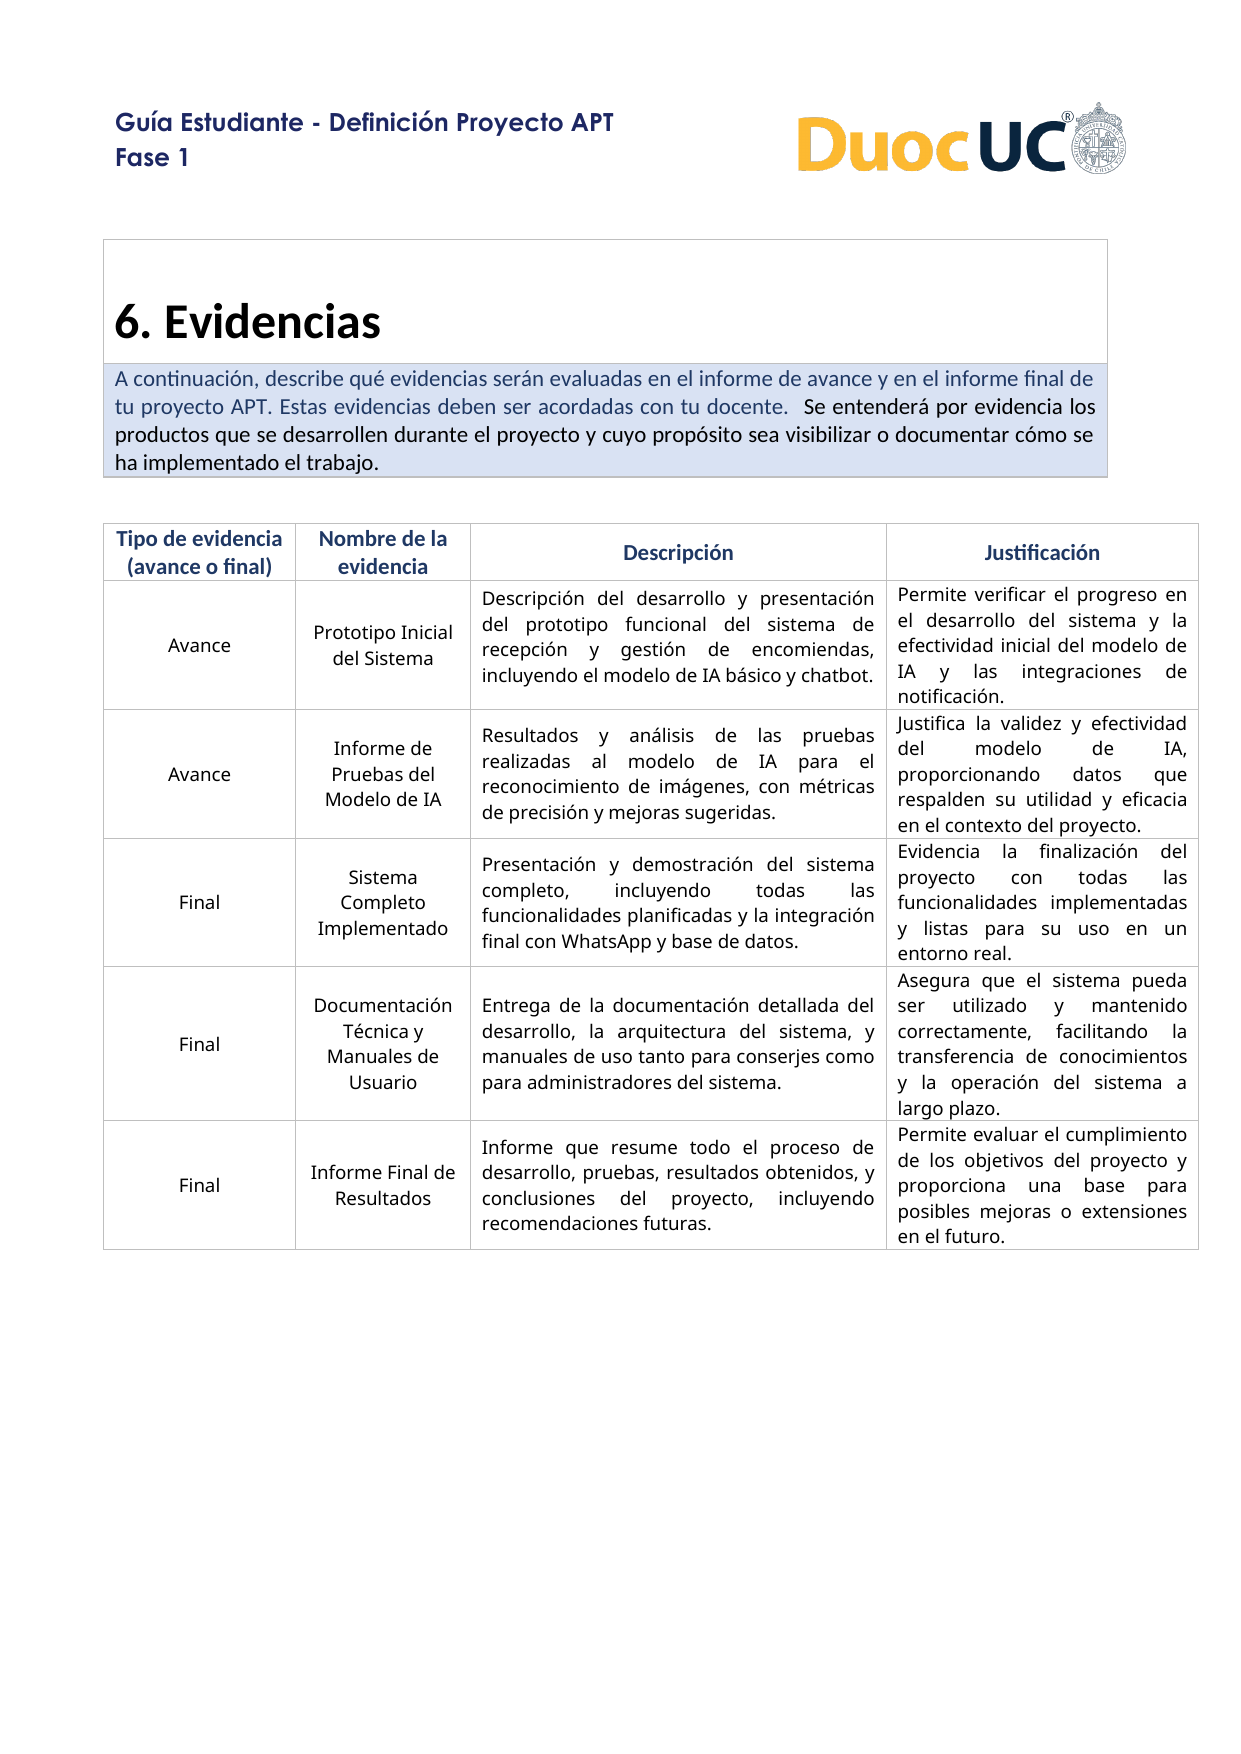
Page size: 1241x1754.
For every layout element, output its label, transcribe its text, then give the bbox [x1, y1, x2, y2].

table_cell Final [104, 839, 295, 966]
table_cell Entrega de la documentación detallada del desarrollo, la arquitectura del sistema, y manuales de uso tanto para conserjes como para administradores del sistema. [471, 967, 886, 1120]
table_header Tipo de evidencia (avance o final) [104, 524, 295, 580]
table_cell Resultados y análisis de las pruebas realizadas al modelo de IA para el reconocimiento de imágenes, con métricas de precisión y mejoras sugeridas. [471, 710, 886, 838]
table_cell Final [104, 967, 295, 1120]
table_cell Permite evaluar el cumplimiento de los objetivos del proyecto y proporciona una base para posibles mejoras o extensiones en el futuro. [887, 1121, 1198, 1249]
table_cell Informe que resume todo el proceso de desarrollo, pruebas, resultados obtenidos, y conclusiones del proyecto, incluyendo recomendaciones futuras. [471, 1121, 886, 1249]
table_cell Descripción del desarrollo y presentación del prototipo funcional del sistema de recepción y gestión de encomiendas, incluyendo el modelo de IA básico y chatbot. [471, 581, 886, 709]
table_cell Presentación y demostración del sistema completo, incluyendo todas las funcionalidades planificadas y la integración final con WhatsApp y base de datos. [471, 839, 886, 966]
table_cell Asegura que el sistema pueda ser utilizado y mantenido correctamente, facilitando la transferencia de conocimientos y la operación del sistema a largo plazo. [887, 967, 1198, 1120]
table_header Justificación [887, 524, 1198, 580]
table_header Descripción [471, 524, 886, 580]
picture [798, 102, 1126, 174]
table_cell Sistema Completo Implementado [296, 839, 470, 966]
table_cell Avance [104, 710, 295, 838]
table_cell Permite verificar el progreso en el desarrollo del sistema y la efectividad inicial del modelo de IA y las integraciones de notificación. [887, 581, 1198, 709]
table_cell Final [104, 1121, 295, 1249]
table_cell Avance [104, 581, 295, 709]
table_cell A continuación, describe qué evidencias serán evaluadas en el informe de avance y en el informe final de tu proyecto APT. Estas evidencias deben ser acordadas con tu docente. Se entenderá por evidencia los productos que se desarrollen durante el proyecto y cuyo propósito sea visibilizar o documentar cómo se ha implementado el trabajo. [104, 364, 1107, 476]
table_header 6. Evidencias [104, 240, 1107, 363]
table_header Nombre de la evidencia [296, 524, 470, 580]
table_cell Informe de Pruebas del Modelo de IA [296, 710, 470, 838]
table_cell Documentación Técnica y Manuales de Usuario [296, 967, 470, 1120]
table_cell Prototipo Inicial del Sistema [296, 581, 470, 709]
table_cell Evidencia la finalización del proyecto con todas las funcionalidades implementadas y listas para su uso en un entorno real. [887, 839, 1198, 966]
table_cell Informe Final de Resultados [296, 1121, 470, 1249]
table_cell Justifica la validez y efectividad del modelo de IA, proporcionando datos que respalden su utilidad y eficacia en el contexto del proyecto. [887, 710, 1198, 838]
